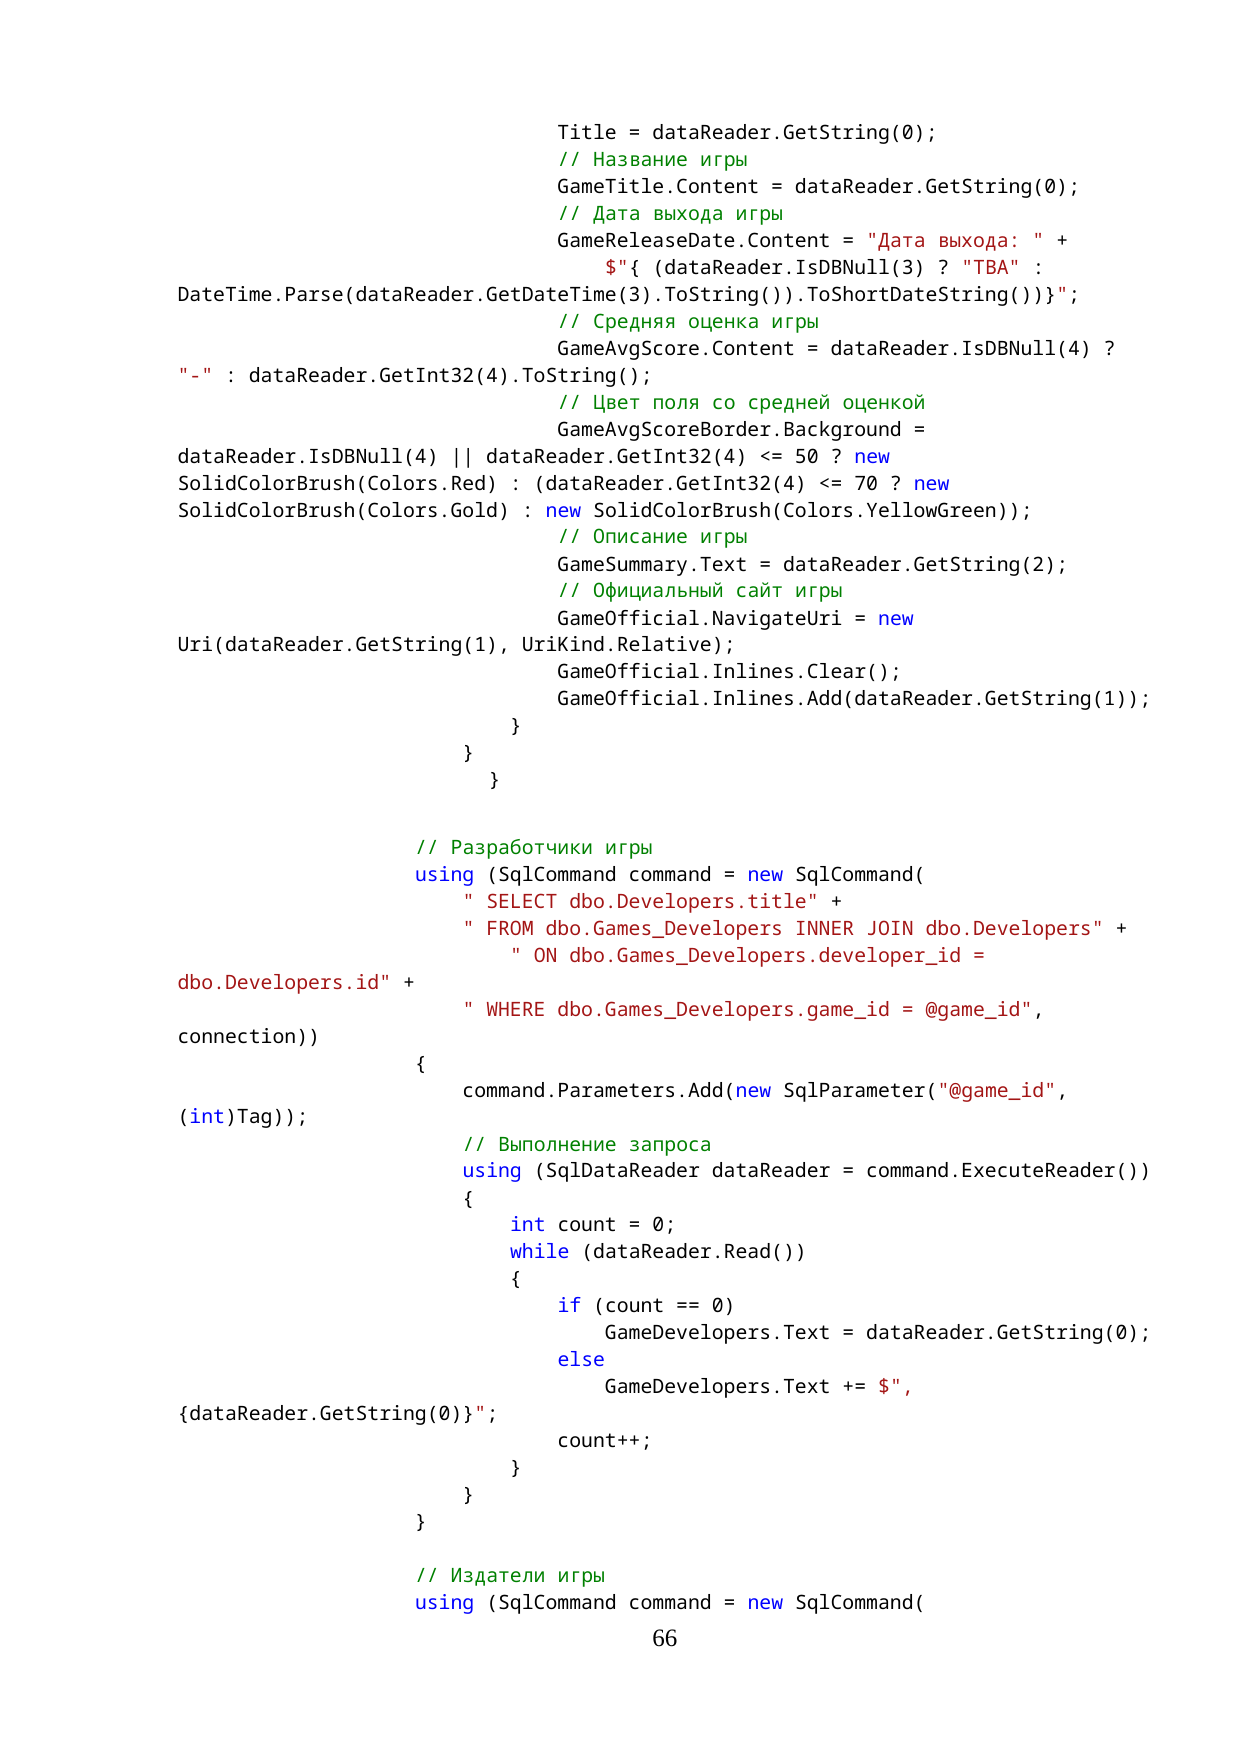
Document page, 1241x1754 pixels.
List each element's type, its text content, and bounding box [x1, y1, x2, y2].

text } [177, 1453, 1152, 1481]
text else [177, 1346, 1152, 1373]
text if (count == 0) [177, 1292, 1152, 1319]
text GameReleaseDate.Content = "Дата выхода: " + [177, 226, 1152, 253]
text " ON dbo.Games_Developers.developer_id = dbo.Developers.id" + [177, 941, 1152, 995]
text } [177, 739, 1152, 766]
text // Цвет поля со средней оценкой [177, 388, 1152, 415]
text count++; [177, 1427, 1152, 1453]
text while (dataReader.Read()) [177, 1238, 1152, 1265]
text command.Parameters.Add(new SqlParameter("@game_id", (int)Tag)); [177, 1076, 1152, 1130]
text using (SqlDataReader dataReader = command.ExecuteReader()) [177, 1157, 1152, 1184]
text GameOfficial.Inlines.Clear(); [177, 658, 1152, 685]
text GameSummary.Text = dataReader.GetString(2); [177, 550, 1152, 577]
text // Официальный сайт игры [177, 577, 1152, 604]
text GameAvgScore.Content = dataReader.IsDBNull(4) ? "-" : dataReader.GetInt32(4).ToString(); [177, 334, 1152, 388]
text } [177, 766, 1152, 793]
text // Разработчики игры [177, 833, 1152, 860]
text // Выполнение запроса [177, 1130, 1152, 1157]
text Title = dataReader.GetString(0); [177, 118, 1152, 145]
text { [177, 1265, 1152, 1292]
text } [177, 1507, 1152, 1534]
text // Издатели игры [177, 1561, 1152, 1588]
text // Средняя оценка игры [177, 307, 1152, 334]
text " SELECT dbo.Developers.title" + [177, 887, 1152, 914]
text } [177, 712, 1152, 739]
text // Дата выхода игры [177, 199, 1152, 226]
text GameOfficial.NavigateUri = new Uri(dataReader.GetString(1), UriKind.Relative); [177, 604, 1152, 658]
text using (SqlCommand command = new SqlCommand( [177, 860, 1152, 887]
text " WHERE dbo.Games_Developers.game_id = @game_id", connection)) [177, 995, 1152, 1049]
text GameAvgScoreBorder.Background = dataReader.IsDBNull(4) || dataReader.GetInt32(4) <= 50 ? new SolidColorBrush(Colors.Red) : (dataReader.GetInt32(4) <= 70 ? new SolidColorBrush(Colors.Gold) : new SolidColorBrush(Colors.YellowGreen)); [177, 415, 1152, 523]
text // Название игры [177, 145, 1152, 172]
text } [177, 1481, 1152, 1507]
text GameTitle.Content = dataReader.GetString(0); [177, 172, 1152, 199]
text // Описание игры [177, 523, 1152, 550]
text using (SqlCommand command = new SqlCommand( [177, 1588, 1152, 1615]
text GameDevelopers.Text = dataReader.GetString(0); [177, 1319, 1152, 1346]
text GameOfficial.Inlines.Add(dataReader.GetString(1)); [177, 685, 1152, 712]
text { [177, 1049, 1152, 1076]
text GameDevelopers.Text += $", {dataReader.GetString(0)}"; [177, 1373, 1152, 1427]
text $"{ (dataReader.IsDBNull(3) ? "TBA" : DateTime.Parse(dataReader.GetDateTime(3).ToString()).ToShortDateString())}"; [177, 253, 1152, 307]
text " FROM dbo.Games_Developers INNER JOIN dbo.Developers" + [177, 914, 1152, 941]
text int count = 0; [177, 1211, 1152, 1238]
text { [177, 1184, 1152, 1211]
